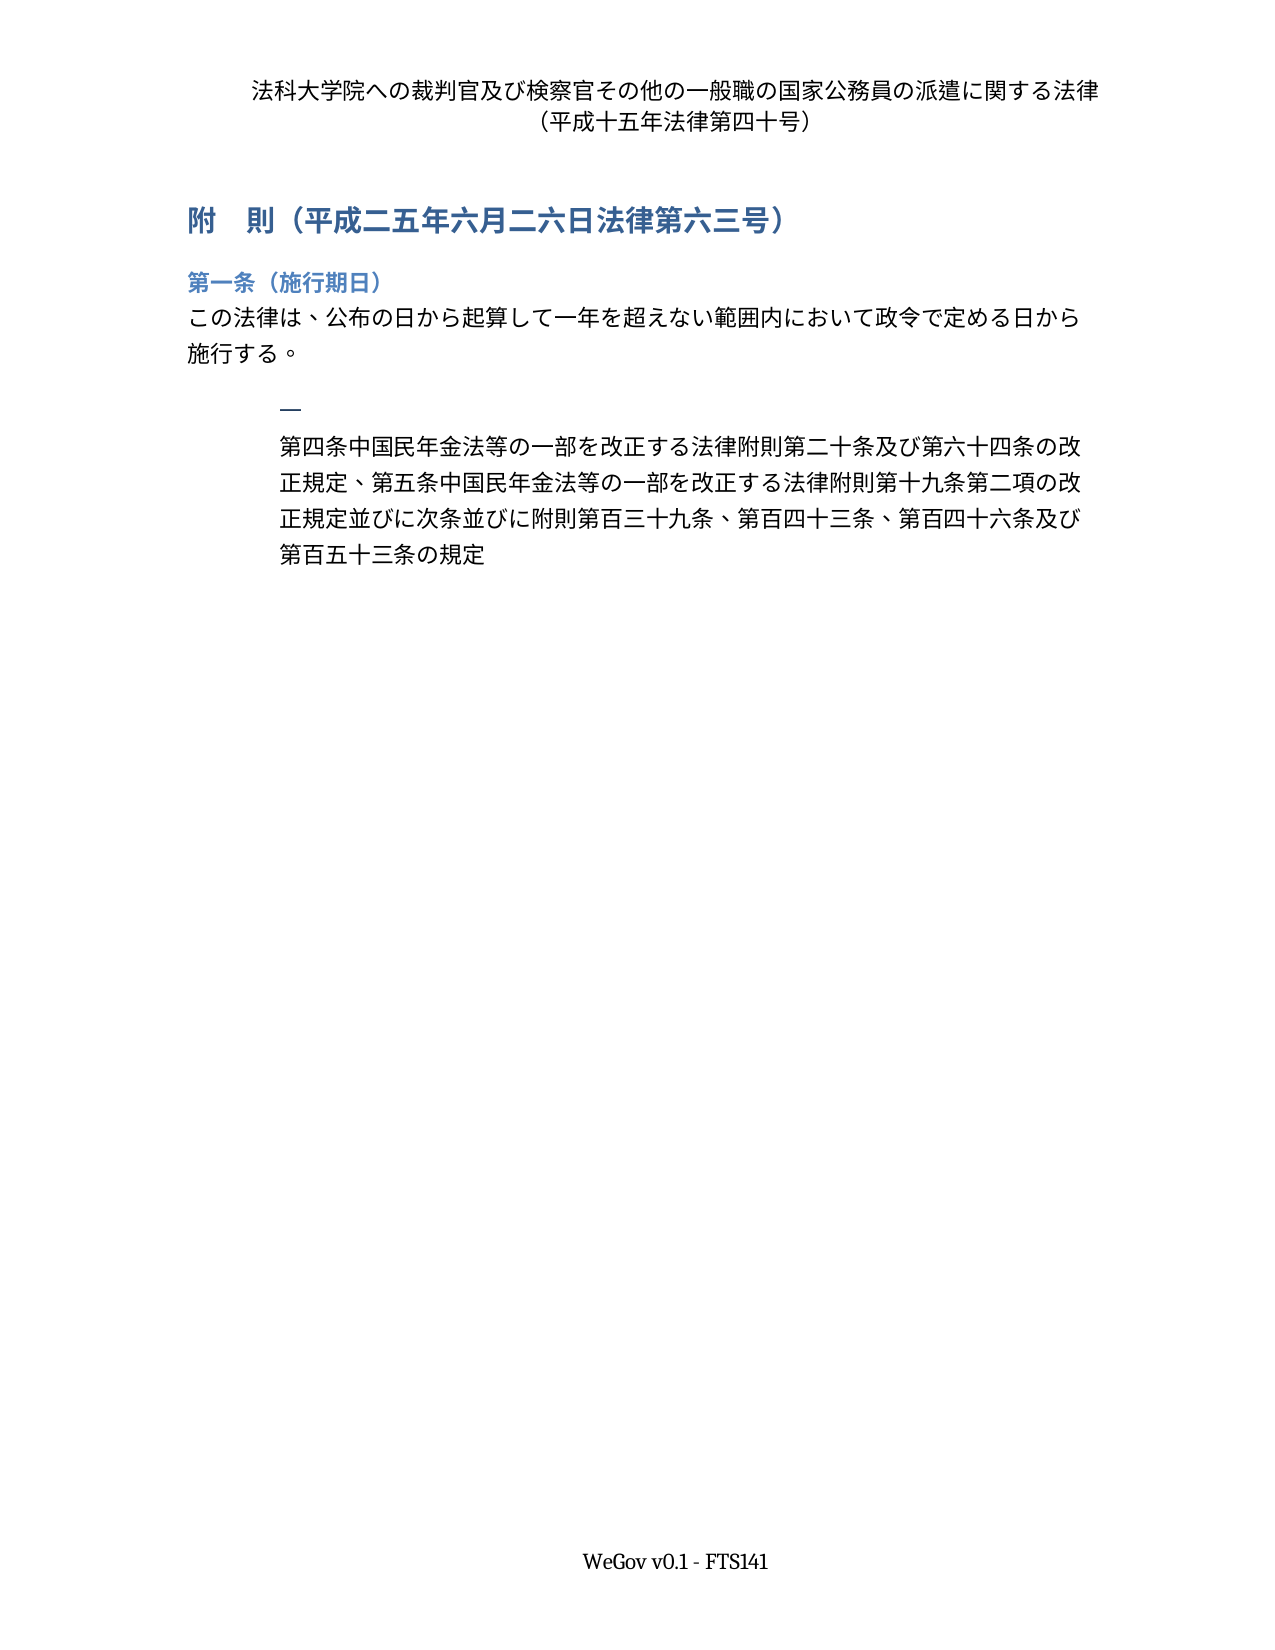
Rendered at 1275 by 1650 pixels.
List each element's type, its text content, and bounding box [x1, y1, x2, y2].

text 第四条中国民年金法等の一部を改正する法律附則第二十条及び第六十四条の改正規定、第五条中国民年金法等の一部を改正する法律附則第十九条第二項の改正規定並びに次条並びに附則第百三十九条、第百四十三条、第百四十六条及び第百五十三条の規定 [279, 431, 1087, 570]
subtitle 第一条（施行期日） [187, 266, 1087, 298]
subtitle 附 則（平成二五年六月二六日法律第六三号） [187, 200, 1087, 240]
subtitle 一 [279, 395, 1087, 426]
text この法律は、公布の日から起算して一年を超えない範囲内において政令で定める日から施行する。 [187, 302, 1087, 369]
